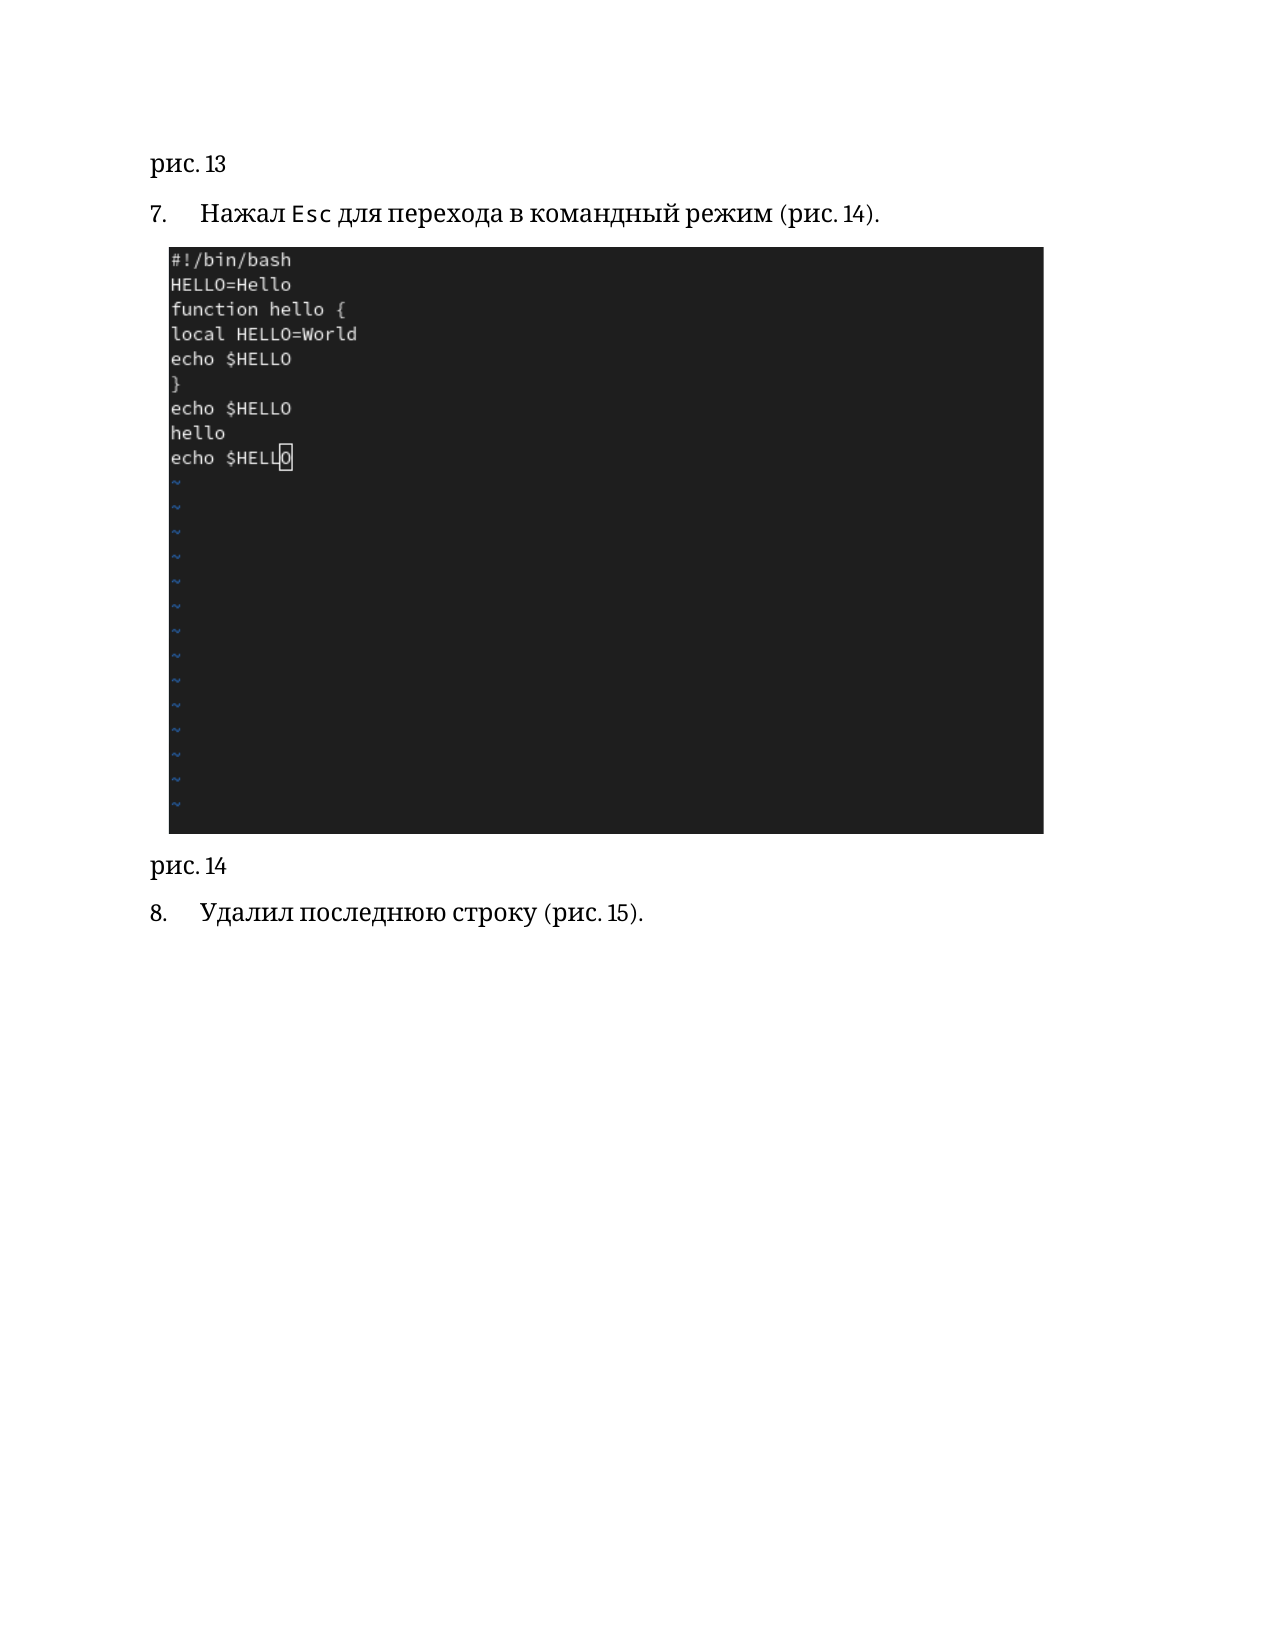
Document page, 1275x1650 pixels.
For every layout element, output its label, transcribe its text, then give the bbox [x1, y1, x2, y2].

list Удалил последнюю строку (рис. 15). [150, 899, 1125, 928]
picture [168, 247, 1044, 834]
text рис. 14 [150, 852, 1125, 881]
list Нажал Esc для перехода в командный режим (рис. 14). [150, 197, 1125, 229]
text рис. 13 [150, 150, 1125, 179]
